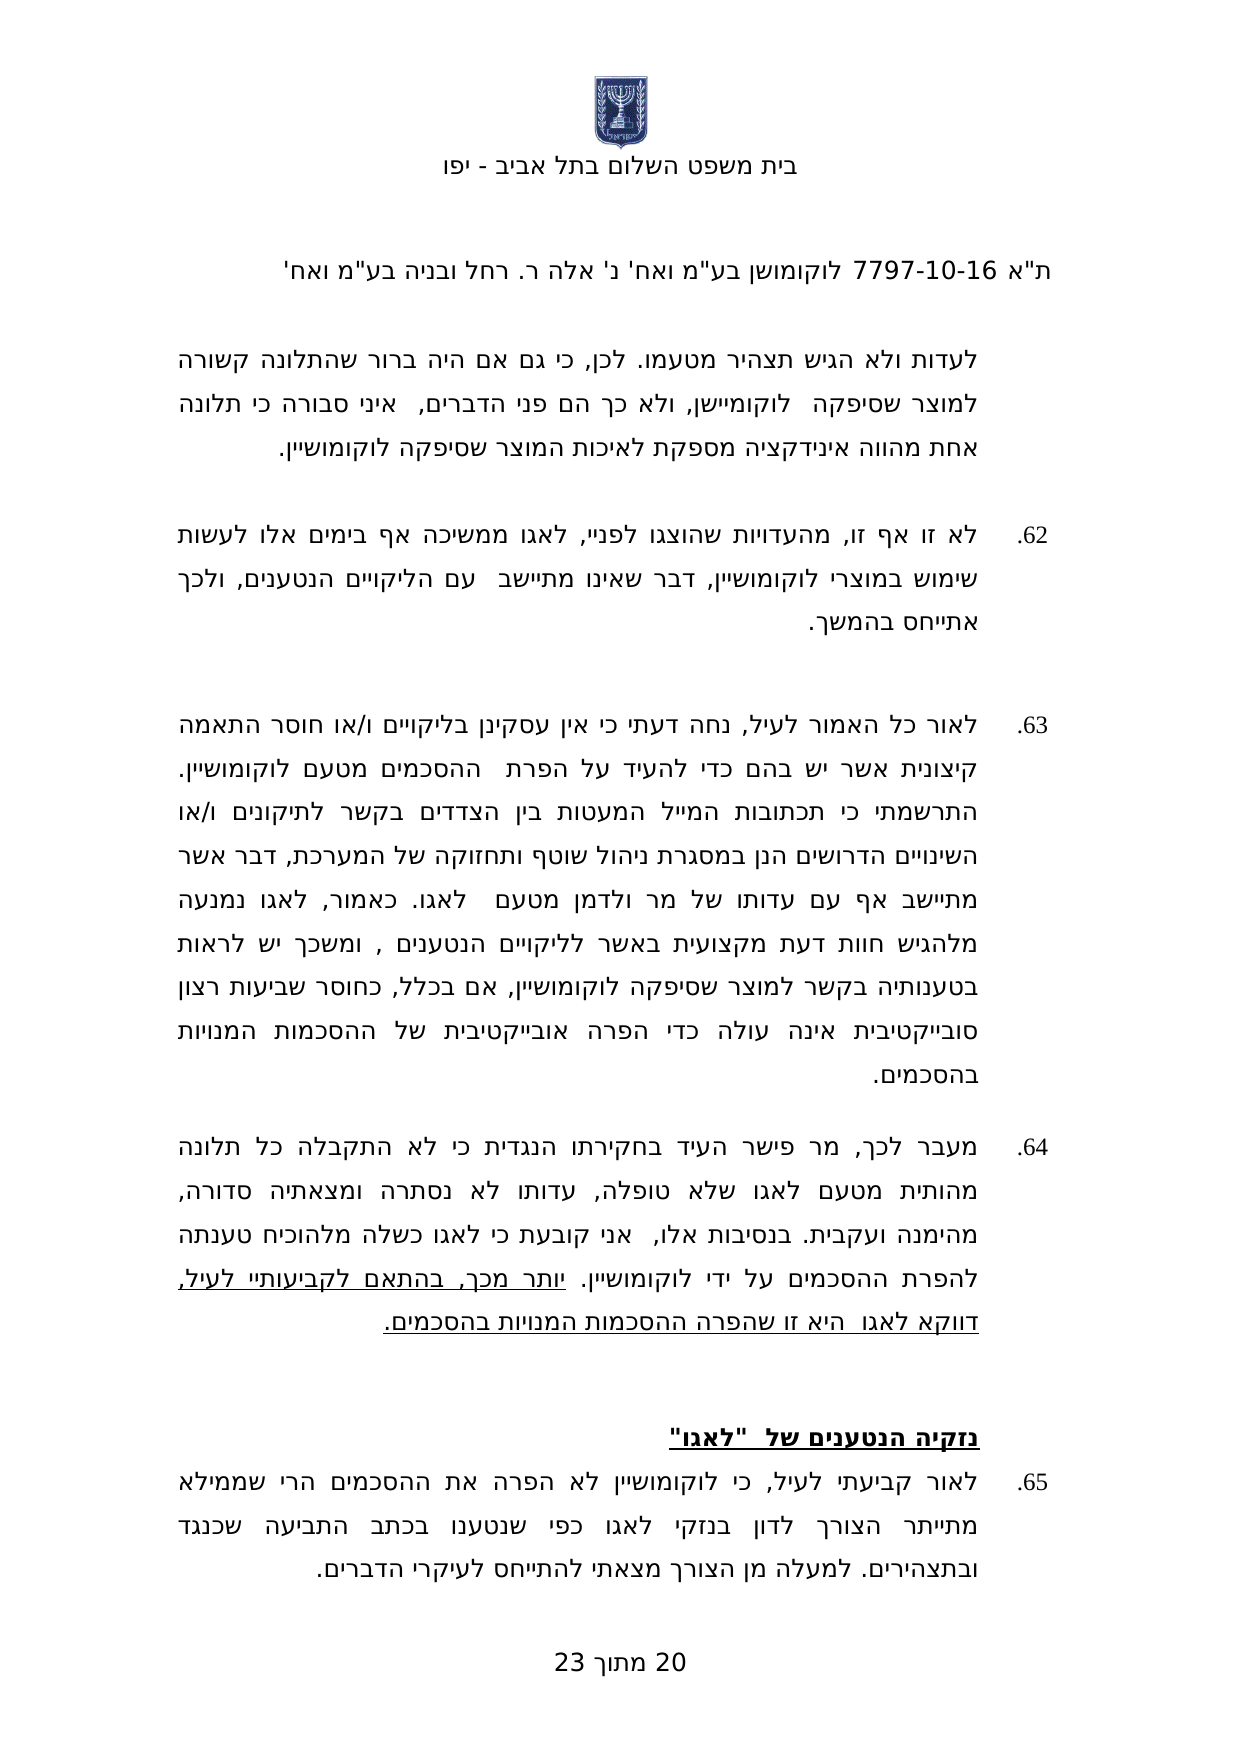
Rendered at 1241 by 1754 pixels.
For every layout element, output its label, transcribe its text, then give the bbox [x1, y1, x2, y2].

list לא זו אף זו, מהעדויות שהוצגו לפניי, לאגו ממשיכה אף בימים אלו לעשות שימוש במוצרי לוקומושיין, דבר שאינו מתיישב עם הליקויים הנטענים, ולכך אתייחס בהמשך. [177, 520, 1017, 637]
list מעבר לכך, מר פישר העיד בחקירתו הנגדית כי לא התקבלה כל תלונה מהותית מטעם לאגו שלא טופלה, עדותו לא נסתרה ומצאתיה סדורה, מהימנה ועקבית. בנסיבות אלו, אני קובעת כי לאגו כשלה מלהוכיח טענתה להפרת ההסכמים על ידי לוקומושיין. יותר מכך, בהתאם לקביעותיי לעיל, דווקא לאגו היא זו שהפרה ההסכמות המנויות בהסכמים. [177, 1132, 1017, 1337]
text נזקיה הנטענים של "לאגו" [177, 1423, 979, 1452]
picture [589, 75, 651, 152]
list לאור כל האמור לעיל, נחה דעתי כי אין עסקינן בליקויים ו/או חוסר התאמה קיצונית אשר יש בהם כדי להעיד על הפרת ההסכמים מטעם לוקומושיין. התרשמתי כי תכתובות המייל המעטות בין הצדדים בקשר לתיקונים ו/או השינויים הדרושים הנן במסגרת ניהול שוטף ותחזוקה של המערכת, דבר אשר מתיישב אף עם עדותו של מר ולדמן מטעם לאגו. כאמור, לאגו נמנעה מלהגיש חוות דעת מקצועית באשר לליקויים הנטענים , ומשכך יש לראות בטענותיה בקשר למוצר שסיפקה לוקומושיין, אם בכלל, כחוסר שביעות רצון סובייקטיבית אינה עולה כדי הפרה אובייקטיבית של ההסכמות המנויות בהסכמים. [177, 710, 1017, 1089]
list לאור קביעתי לעיל, כי לוקומושיין לא הפרה את ההסכמים הרי שממילא מתייתר הצורך לדון בנזקי לאגו כפי שנטענו בכתב התביעה שכנגד ובתצהירים. למעלה מן הצורך מצאתי להתייחס לעיקרי הדברים. [177, 1467, 1017, 1584]
